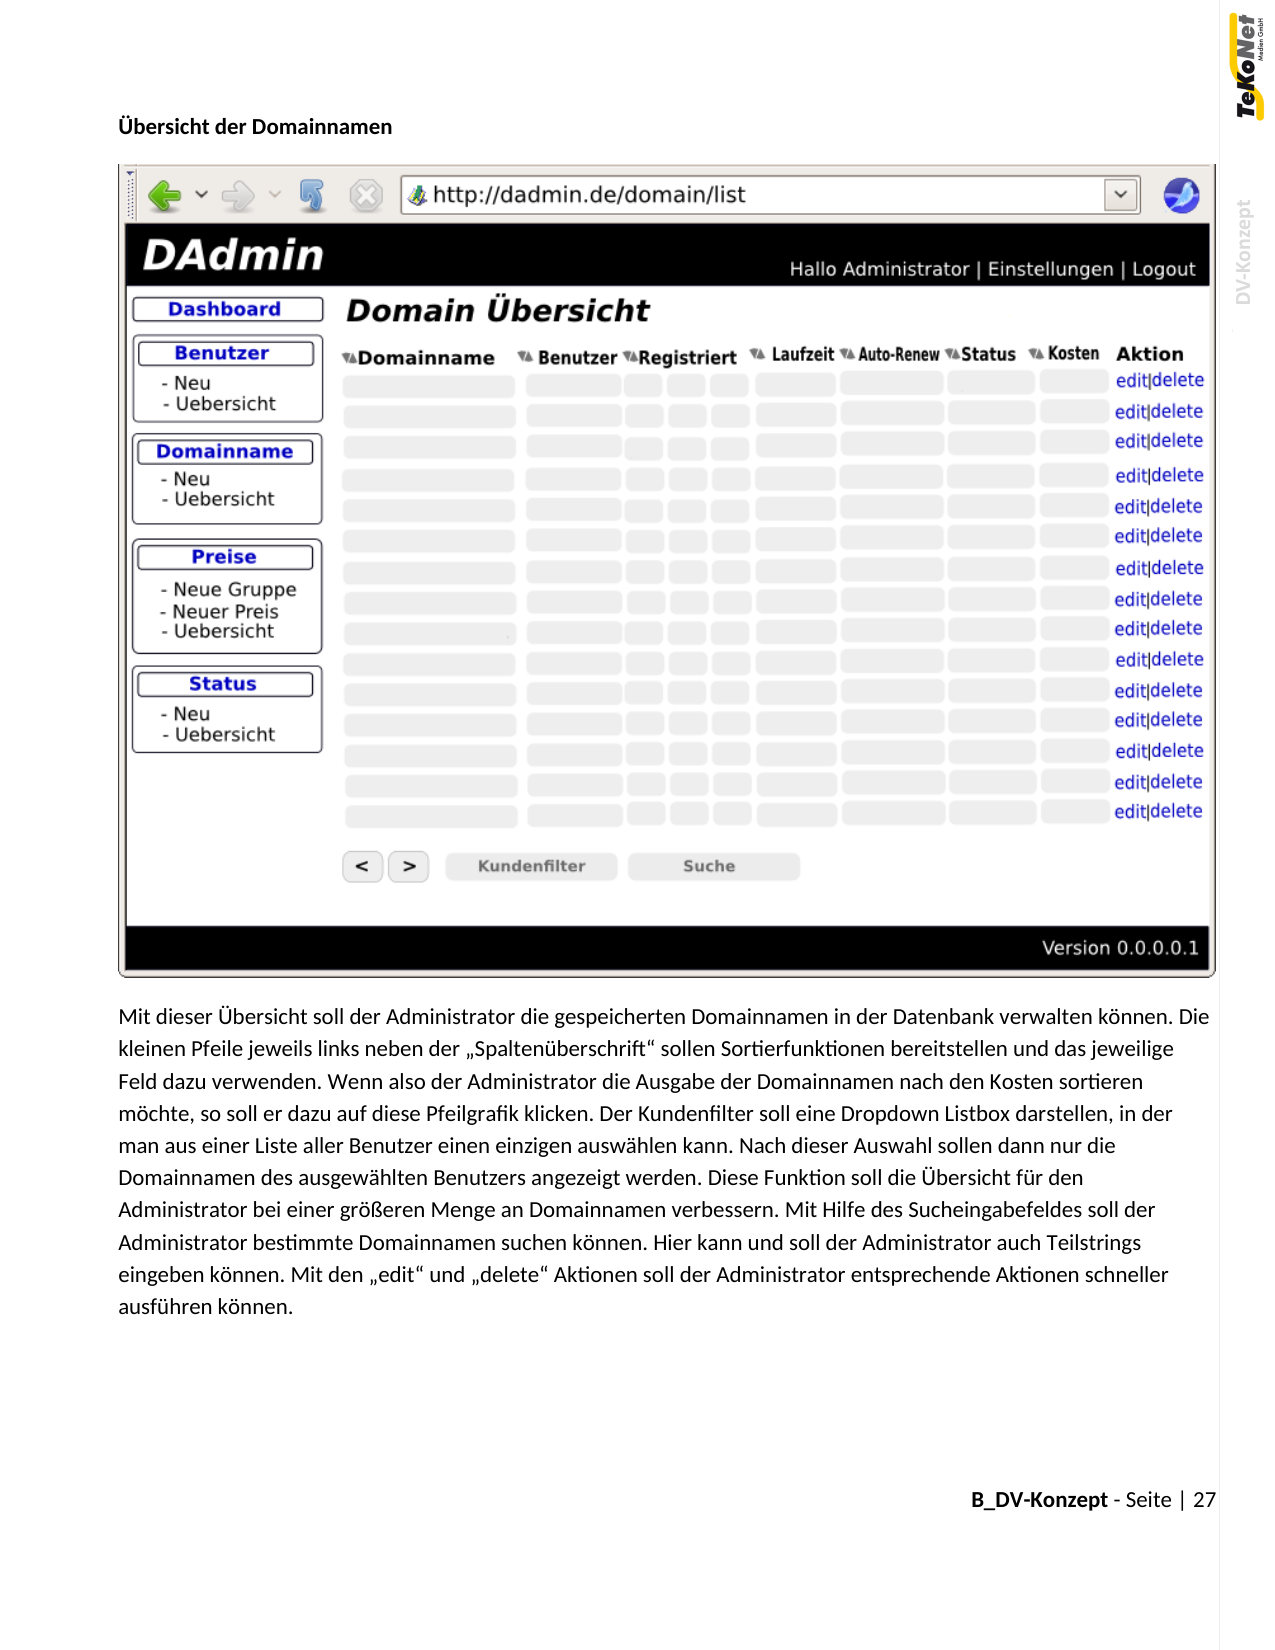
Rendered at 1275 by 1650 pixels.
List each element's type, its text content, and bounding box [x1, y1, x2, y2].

text Übersicht der Domainnamen [118, 112, 1216, 140]
text Mit dieser Übersicht soll der Administrator die gespeicherten Domainnamen in der Datenbank verwalten können. Die kleinen Pfeile jeweils links neben der „Spaltenüberschrift“ sollen Sortierfunktionen bereitstellen und das jeweilige Feld dazu verwenden. Wenn also der Administrator die Ausgabe der Domainnamen nach den Kosten sortieren möchte, so soll er dazu auf diese Pfeilgrafik klicken. Der Kundenfilter soll eine Dropdown Listbox darstellen, in der man aus einer Liste aller Benutzer einen einzigen auswählen kann. Nach dieser Auswahl sollen dann nur die Domainnamen des ausgewählten Benutzers angezeigt werden. Diese Funktion soll die Übersicht für den Administrator bei einer größeren Menge an Domainnamen verbessern. Mit Hilfe des Sucheingabefeldes soll der Administrator bestimmte Domainnamen suchen können. Hier kann und soll der Administrator auch Teilstrings eingeben können. Mit den „edit“ und „delete“ Aktionen soll der Administrator entsprechende Aktionen schneller ausführen können. [118, 1002, 1216, 1320]
picture [46, 0, 1275, 1650]
